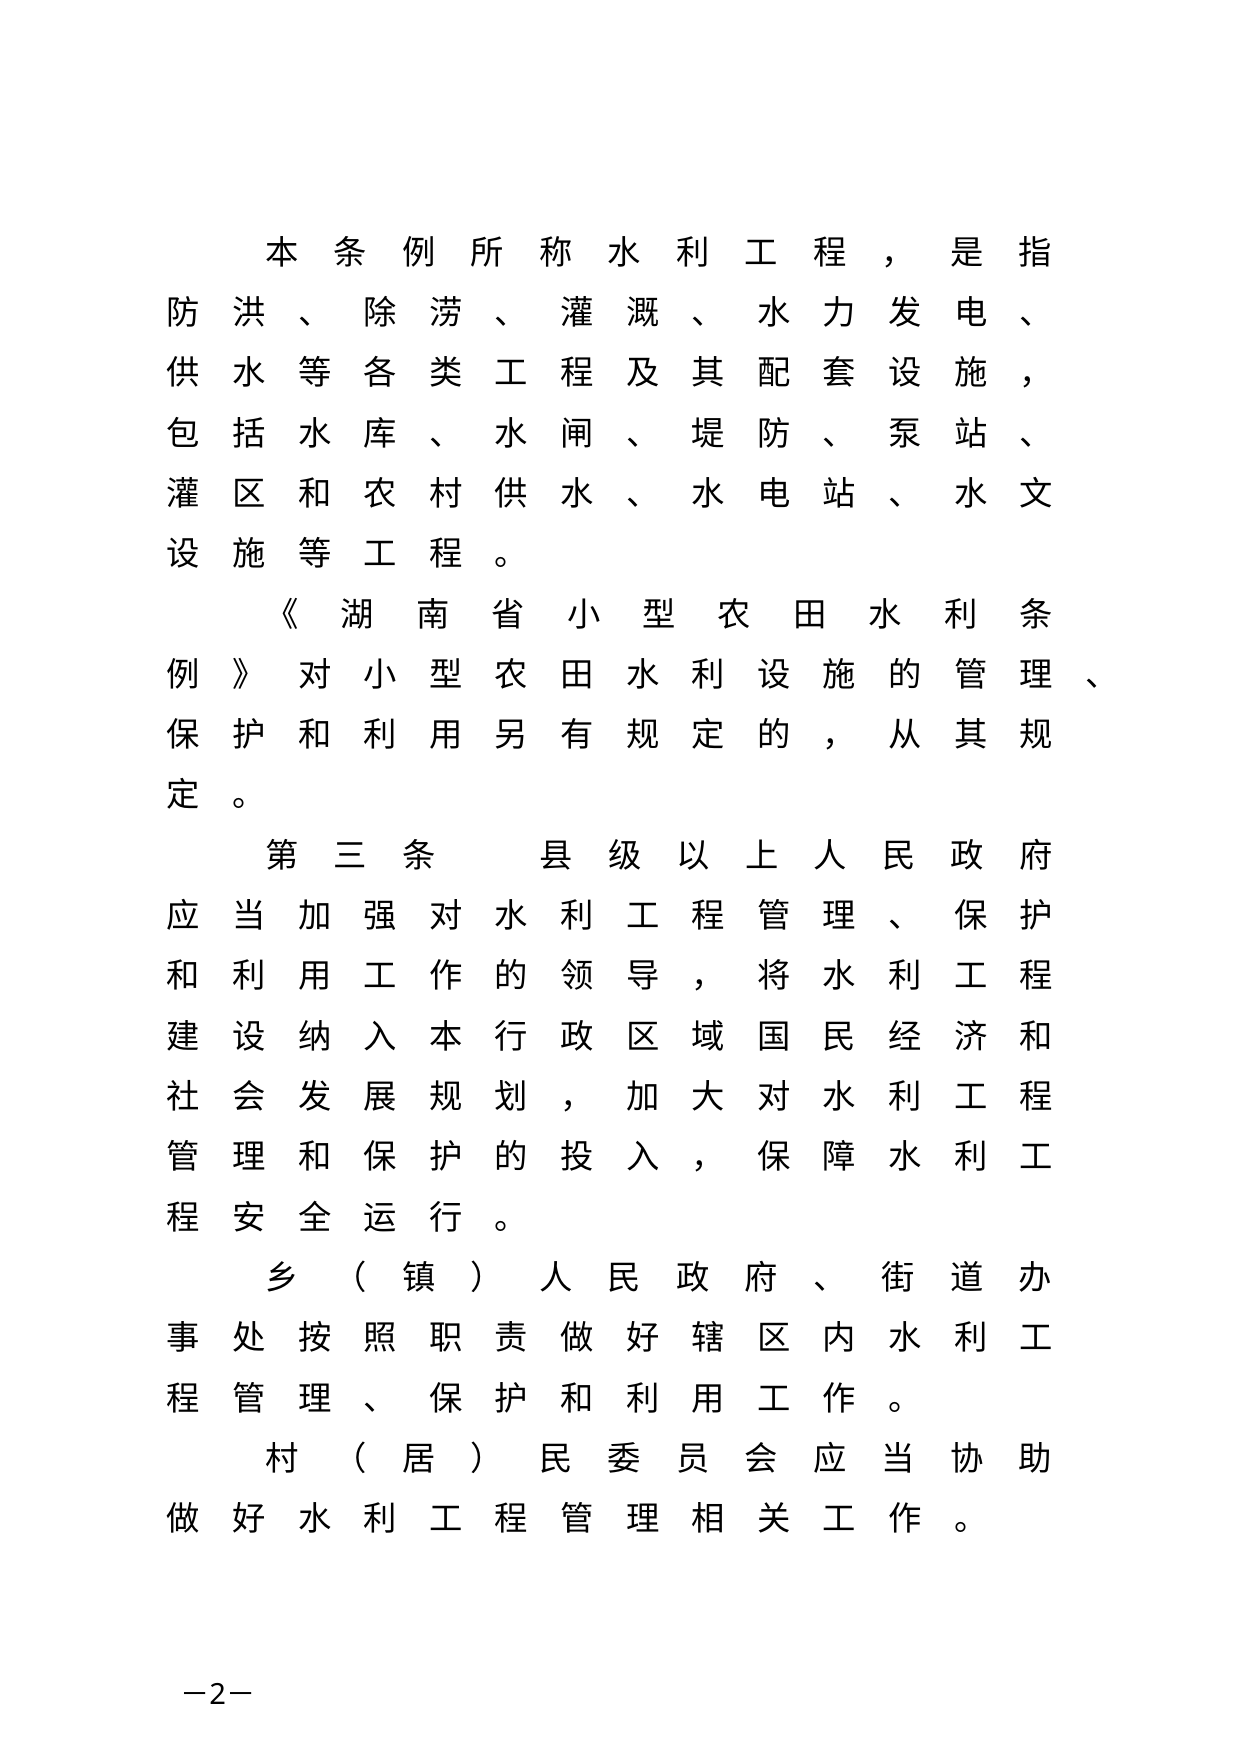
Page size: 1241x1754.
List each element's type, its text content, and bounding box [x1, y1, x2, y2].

text 第三条 县级以上人民政府应当加强对水利工程管理、保护和利用工作的领导，将水利工程建设纳入本行政区域国民经济和社会发展规划，加大对水利工程管理和保护的投入，保障水利工程安全运行。 [167, 822, 1085, 1245]
text 村（居）民委员会应当协助做好水利工程管理相关工作。 [167, 1426, 1085, 1546]
text 《湖南省小型农田水利条例》对小型农田水利设施的管理、保护和利用另有规定的，从其规定。 [167, 581, 1085, 822]
text 乡（镇）人民政府、街道办事处按照职责做好辖区内水利工程管理、保护和利用工作。 [167, 1245, 1085, 1426]
text 本条例所称水利工程，是指防洪、除涝、灌溉、水力发电、供水等各类工程及其配套设施，包括水库、水闸、堤防、泵站、灌区和农村供水、水电站、水文设施等工程。 [167, 219, 1085, 581]
